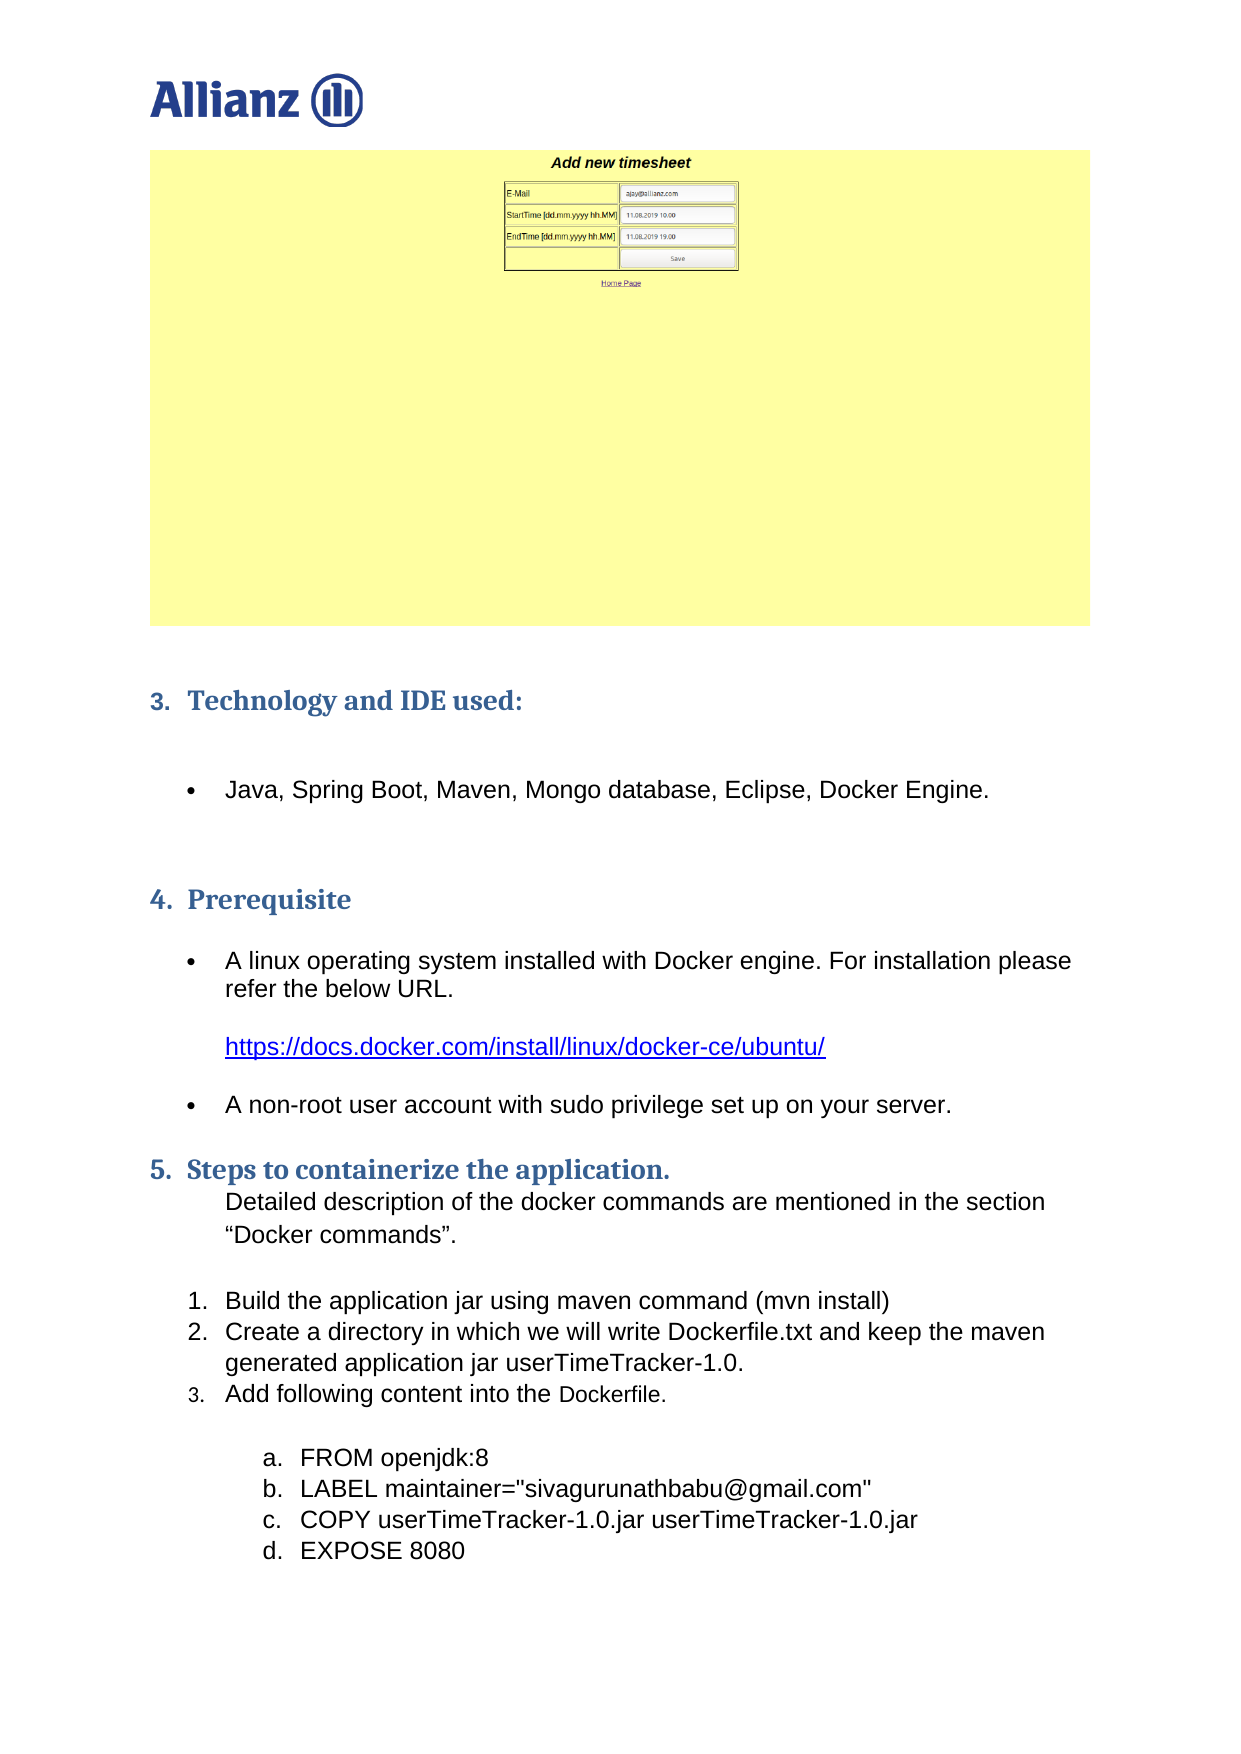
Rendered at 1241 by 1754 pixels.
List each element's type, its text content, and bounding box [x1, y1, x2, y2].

list Detailed description of the docker commands are mentioned in the section “Docker commands”. [225, 1187, 1090, 1249]
list LABEL maintainer="sivagurunathbabu@gmail.com" [262, 1474, 1090, 1502]
list Build the application jar using maven command (mvn install) [187, 1286, 1090, 1315]
list A non-root user account with sudo privilege set up on your server. [187, 1090, 1090, 1119]
list Create a directory in which we will write Dockerfile.txt and keep the maven generated application jar userTimeTracker-1.0. [187, 1317, 1090, 1377]
subtitle Technology and IDE used: [150, 684, 1090, 717]
list A linux operating system installed with Docker engine. For installation please refer the below URL. [187, 946, 1090, 1003]
list Prerequisite [150, 883, 1090, 916]
text https://docs.docker.com/install/linux/docker-ce/ubuntu/ [225, 1032, 1090, 1061]
picture [150, 150, 1091, 626]
list COPY userTimeTracker-1.0.jar userTimeTracker-1.0.jar [262, 1505, 1090, 1533]
list EXPOSE 8080 [262, 1536, 1090, 1564]
list Add following content into the Dockerfile. [187, 1379, 1090, 1408]
list Steps to containerize the application. [150, 1153, 1090, 1187]
list Java, Spring Boot, Maven, Mongo database, Eclipse, Docker Engine. [187, 775, 1090, 804]
list FROM openjdk:8 [262, 1443, 1090, 1471]
